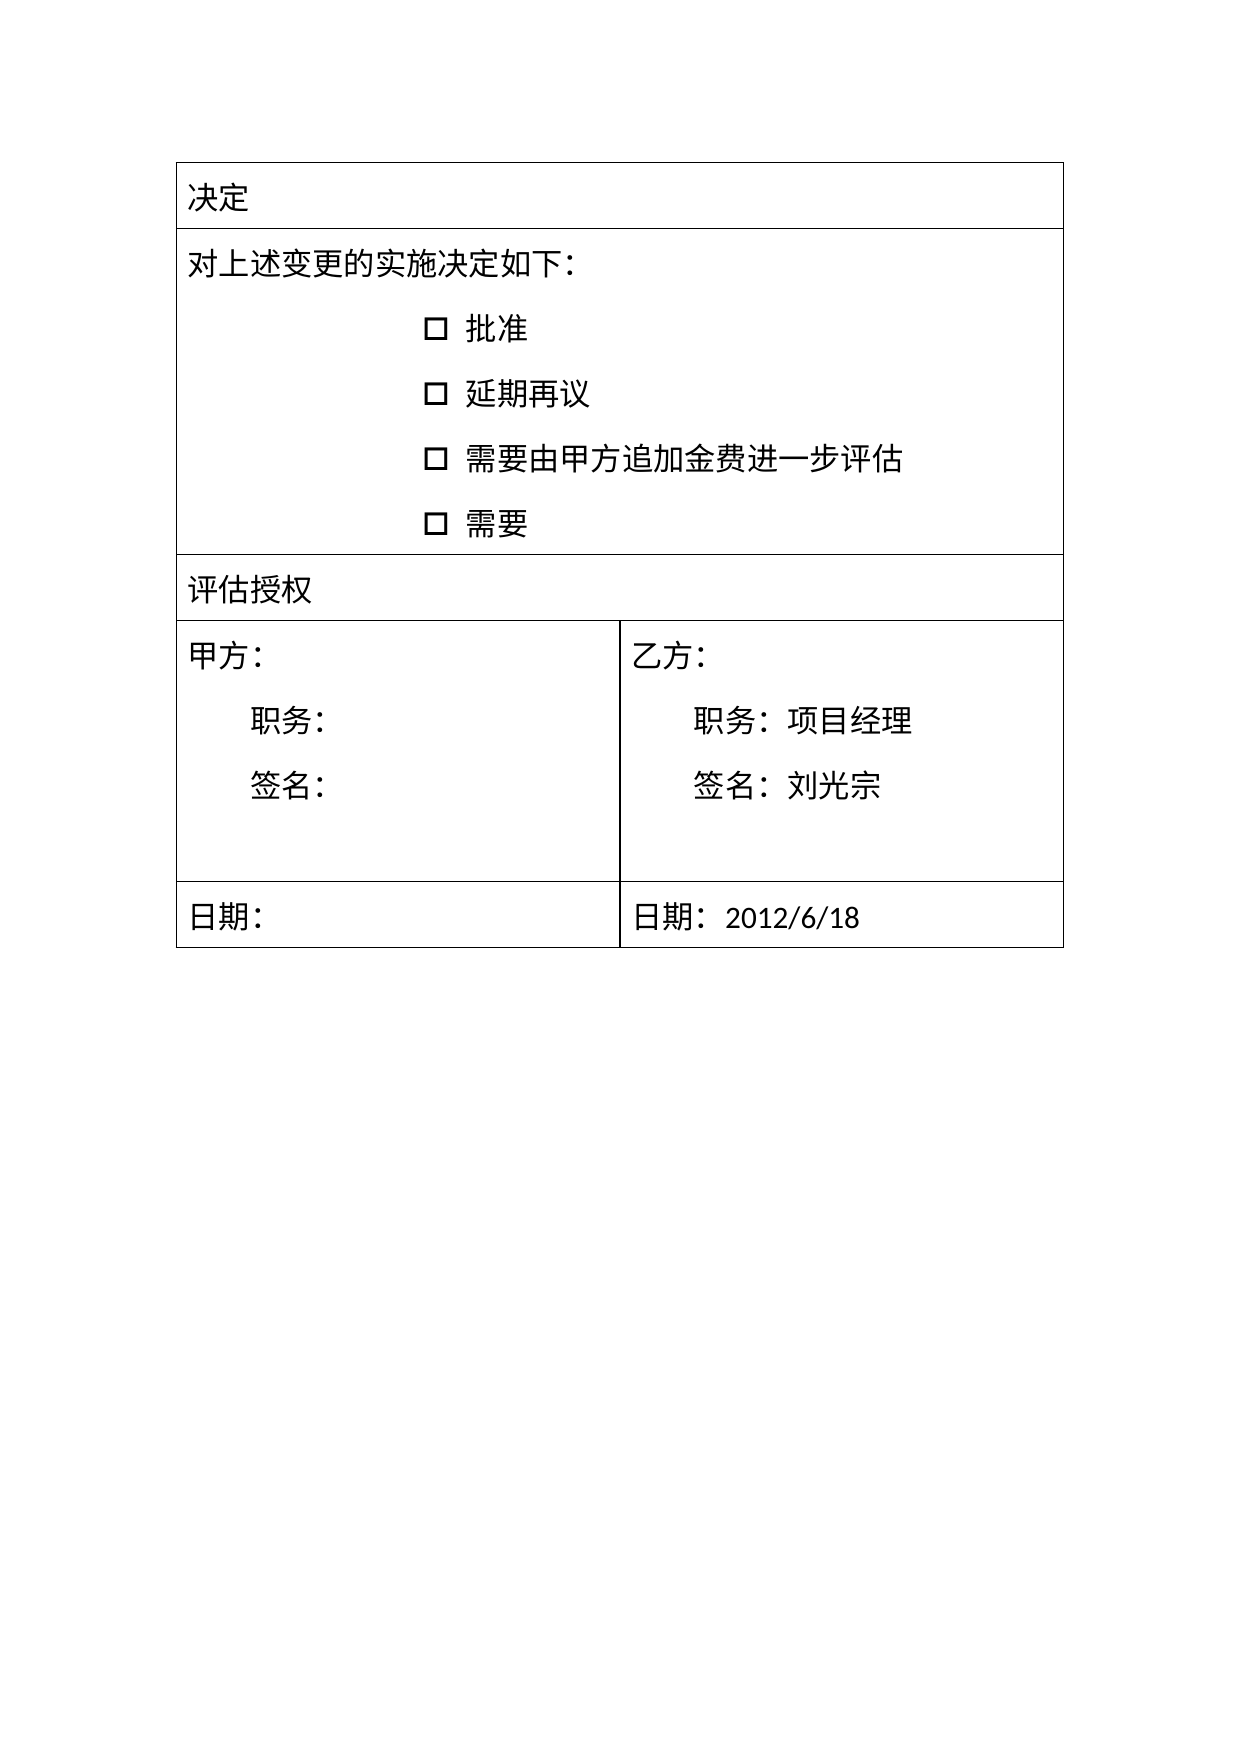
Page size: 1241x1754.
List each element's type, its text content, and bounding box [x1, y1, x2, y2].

table_cell 对上述变更的实施决定如下： 批准 延期再议 需要由甲方追加金费进一步评估 需要 [177, 229, 1063, 554]
table_cell 评估授权 [177, 555, 1063, 620]
table_cell 日期：2012/6/18 [621, 882, 1063, 947]
table_cell 日期： [177, 882, 619, 947]
table_cell 乙方： 职务：项目经理 签名：刘光宗 [621, 621, 1063, 881]
table_cell 甲方： 职务： 签名： [177, 621, 619, 881]
table_cell 决定 [177, 163, 1063, 228]
